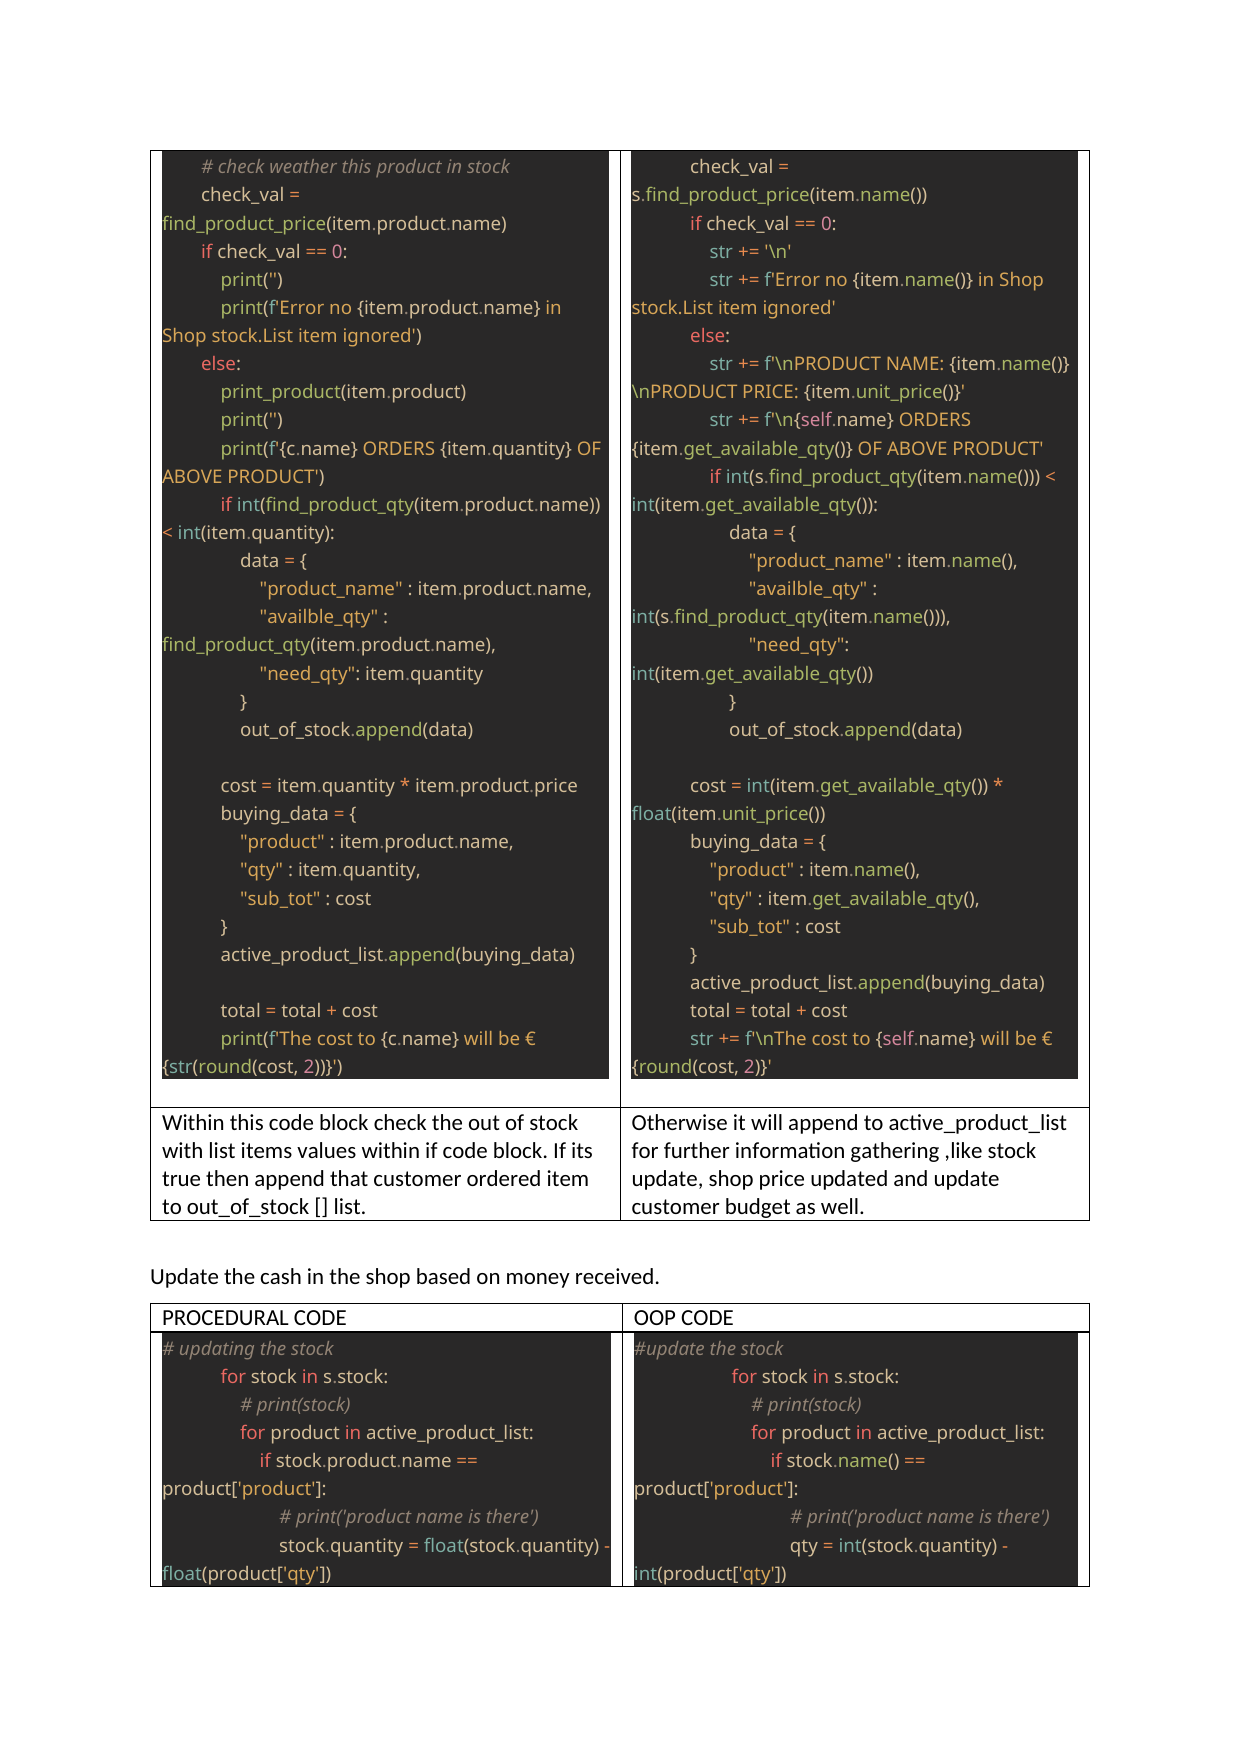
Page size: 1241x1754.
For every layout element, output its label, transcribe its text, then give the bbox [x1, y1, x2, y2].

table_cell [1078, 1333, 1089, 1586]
table_header PROCEDURAL CODE [151, 1304, 622, 1331]
table_cell Otherwise it will append to active_product_list for further information gathering ,like stock update, shop price updated and update customer budget as well. [621, 1108, 1089, 1220]
text Update the cash in the shop based on money received. [150, 1262, 1090, 1290]
table_cell Within this code block check the out of stock with list items values within if code block. If its true then append that customer ordered item to out_of_stock [] list. [151, 1108, 620, 1220]
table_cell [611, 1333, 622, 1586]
table_header OOP CODE [623, 1304, 1089, 1331]
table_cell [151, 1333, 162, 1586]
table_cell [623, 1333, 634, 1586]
